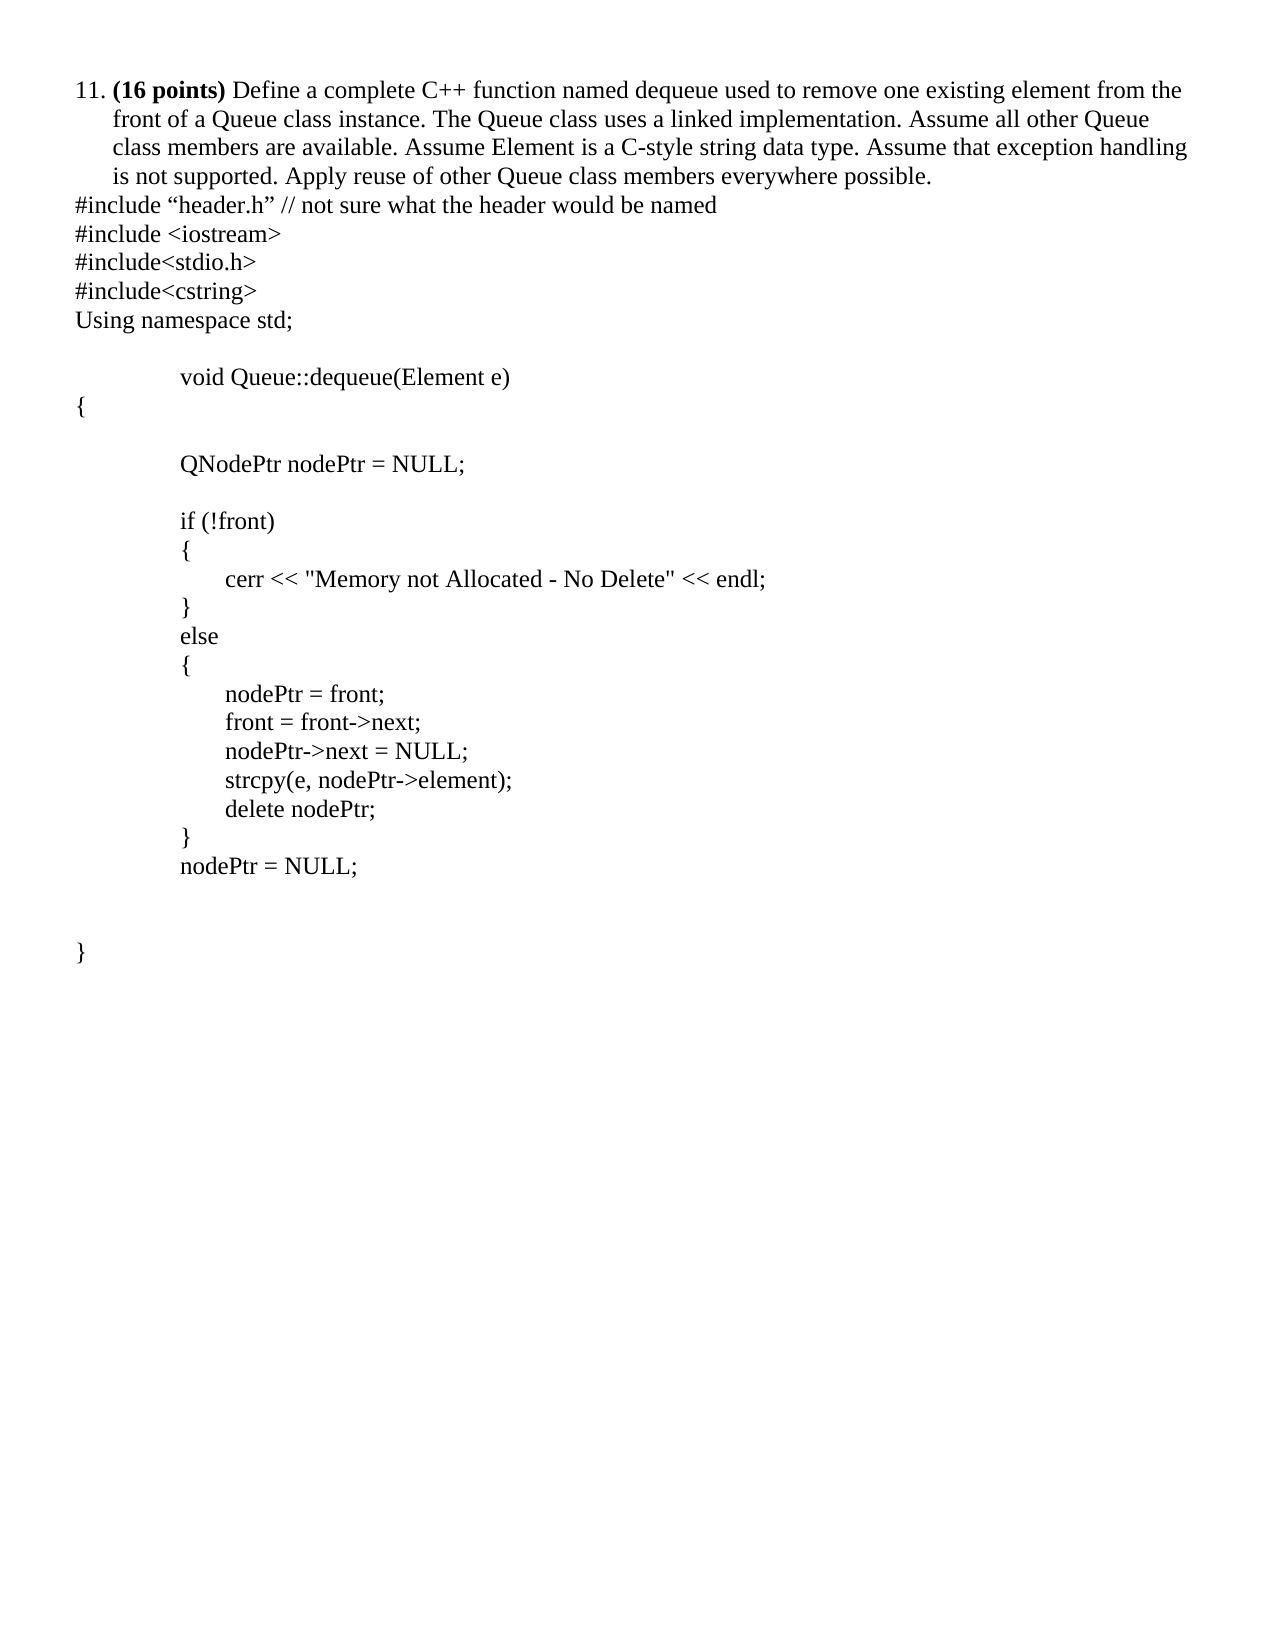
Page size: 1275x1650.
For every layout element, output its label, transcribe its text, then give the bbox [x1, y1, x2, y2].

text { [75, 535, 1200, 564]
text else [75, 621, 1200, 650]
text #include “header.h” // not sure what the header would be named [75, 190, 1200, 219]
list (16 points) Define a complete C++ function named dequeue used to remove one existing element from the front of a Queue class instance. The Queue class uses a linked implementation. Assume all other Queue class members are available. Assume Element is a C-style string data type. Assume that exception handling is not supported. Apply reuse of other Queue class members everywhere possible. [75, 75, 1200, 190]
text QNodePtr nodePtr = NULL; [75, 449, 1200, 477]
text } [75, 592, 1200, 621]
text Using namespace std; [75, 305, 1200, 334]
text } [75, 937, 1200, 966]
text nodePtr = NULL; [75, 851, 1200, 880]
text } [75, 822, 1200, 851]
text { [75, 391, 1200, 420]
text cerr << "Memory not Allocated - No Delete" << endl; [75, 564, 1200, 592]
text { [75, 650, 1200, 679]
text #include<cstring> [75, 276, 1200, 305]
text delete nodePtr; [75, 794, 1200, 822]
text if (!front) [75, 506, 1200, 535]
text #include<stdio.h> [75, 247, 1200, 276]
text nodePtr->next = NULL; [75, 736, 1200, 765]
text front = front->next; [75, 707, 1200, 736]
text strcpy(e, nodePtr->element); [75, 765, 1200, 794]
text void Queue::dequeue(Element e) [75, 362, 1200, 391]
text nodePtr = front; [75, 679, 1200, 707]
text #include <iostream> [75, 219, 1200, 247]
